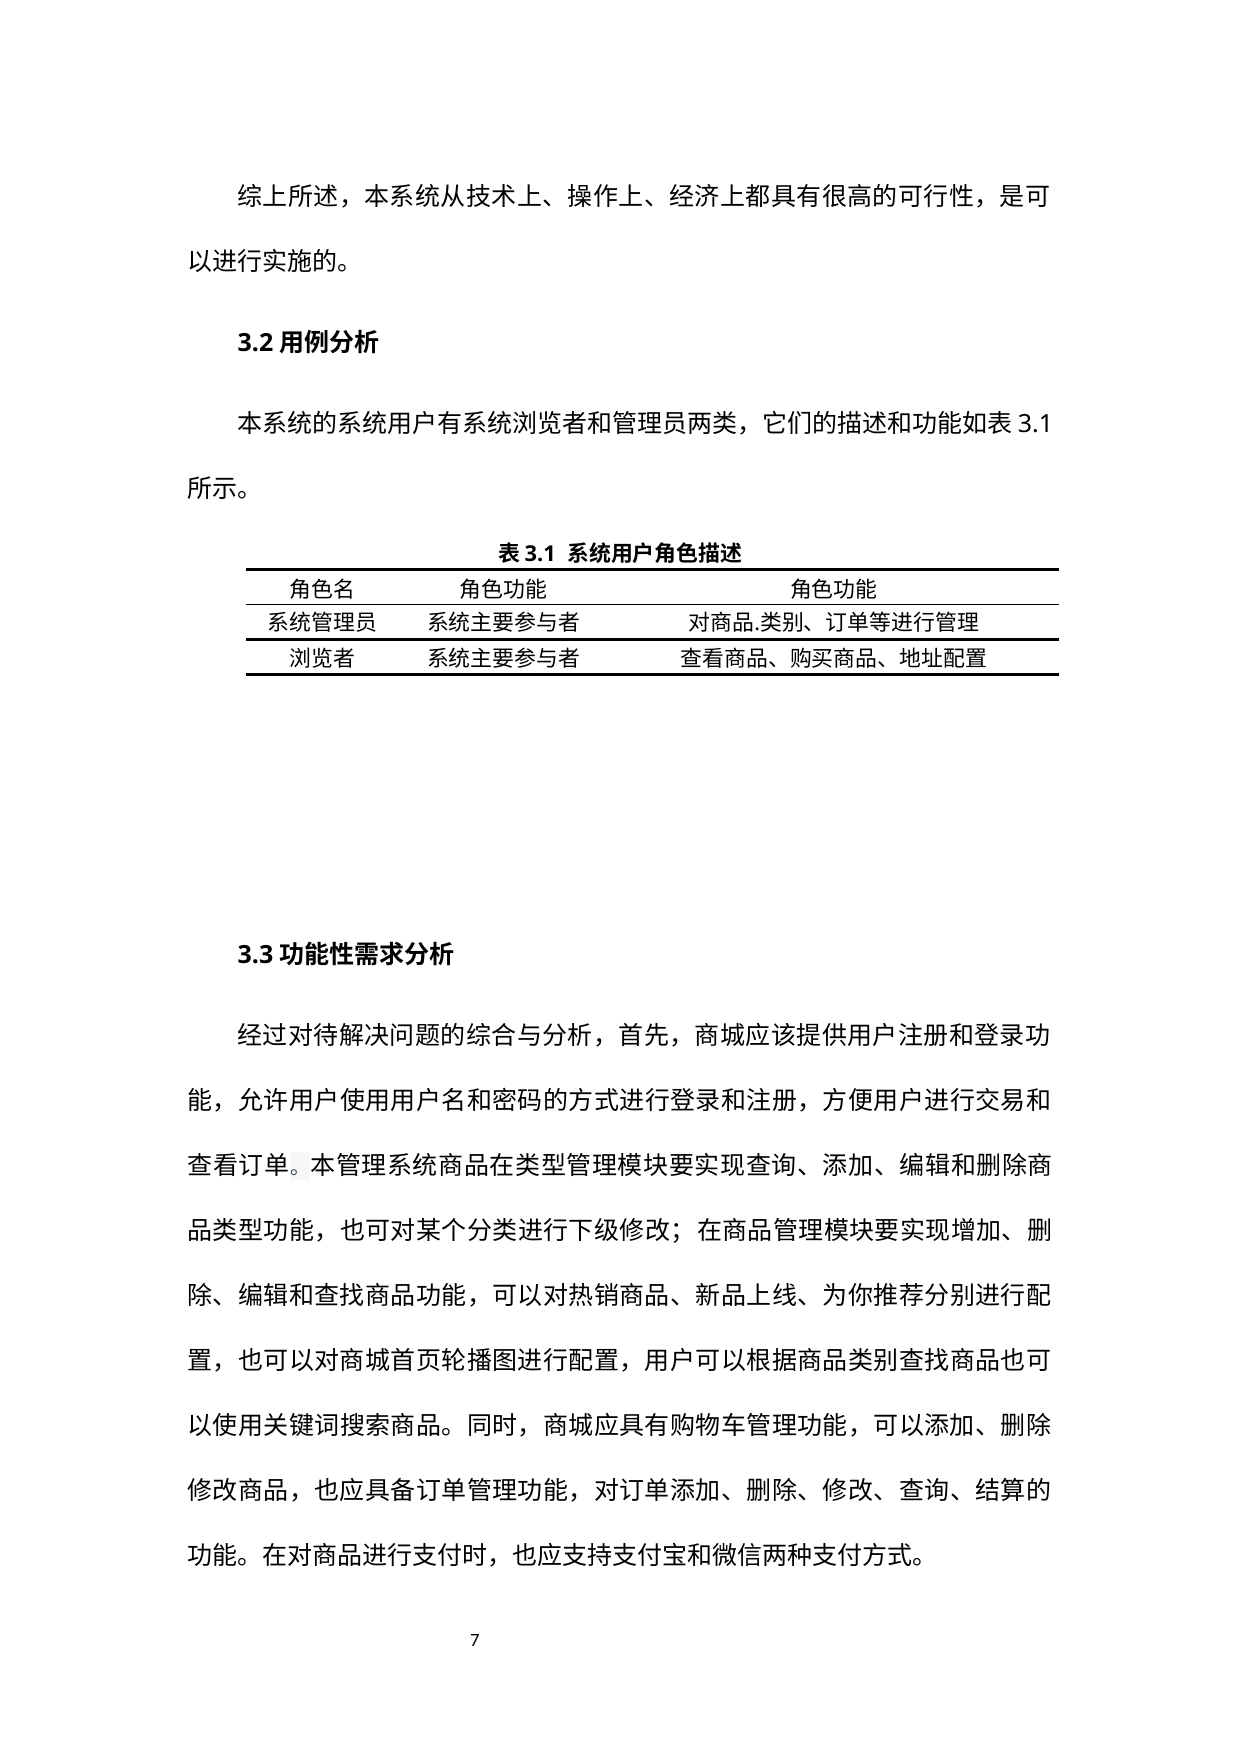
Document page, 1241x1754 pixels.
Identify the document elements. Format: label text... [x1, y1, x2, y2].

table_cell 系统管理员 [246, 605, 398, 637]
text 3.2 用例分析 [187, 308, 1053, 373]
text 综上所述，本系统从技术上、操作上、经济上都具有很高的可行性，是可以进行实施的。 [187, 162, 1053, 292]
table_cell 系统主要参与者 [398, 641, 608, 673]
table_header 角色名 [246, 571, 398, 604]
table_cell 系统主要参与者 [398, 605, 608, 637]
text 经过对待解决问题的综合与分析，首先，商城应该提供用户注册和登录功能，允许用户使用用户名和密码的方式进行登录和注册，方便用户进行交易和查看订单。本管理系统商品在类型管理模块要实现查询、添加、编辑和删除商品类型功能，也可对某个分类进行下级修改；在商品管理模块要实现增加、删除、编辑和查找商品功能，可以对热销商品、新品上线、为你推荐分别进行配置，也可以对商城首页轮播图进行配置，用户可以根据商品类别查找商品也可以使用关键词搜索商品。同时，商城应具有购物车管理功能，可以添加、删除、修改商品，也应具备订单管理功能，对订单添加、删除、修改、查询、结算的功能。在对商品进行支付时，也应支持支付宝和微信两种支付方式。 [187, 1001, 1053, 1586]
table_header 角色功能 [609, 571, 1058, 604]
text 3.3 功能性需求分析 [187, 920, 1053, 985]
table_header 角色功能 [398, 571, 608, 604]
text 表3.1 系统用户角色描述 [187, 536, 1053, 568]
table_cell 查看商品、购买商品、地址配置 [609, 641, 1058, 673]
table_cell 浏览者 [246, 641, 398, 673]
text 本系统的系统用户有系统浏览者和管理员两类，它们的描述和功能如表3.1所示。 [187, 389, 1053, 519]
table_cell 对商品.类别、订单等进行管理 [609, 605, 1058, 637]
